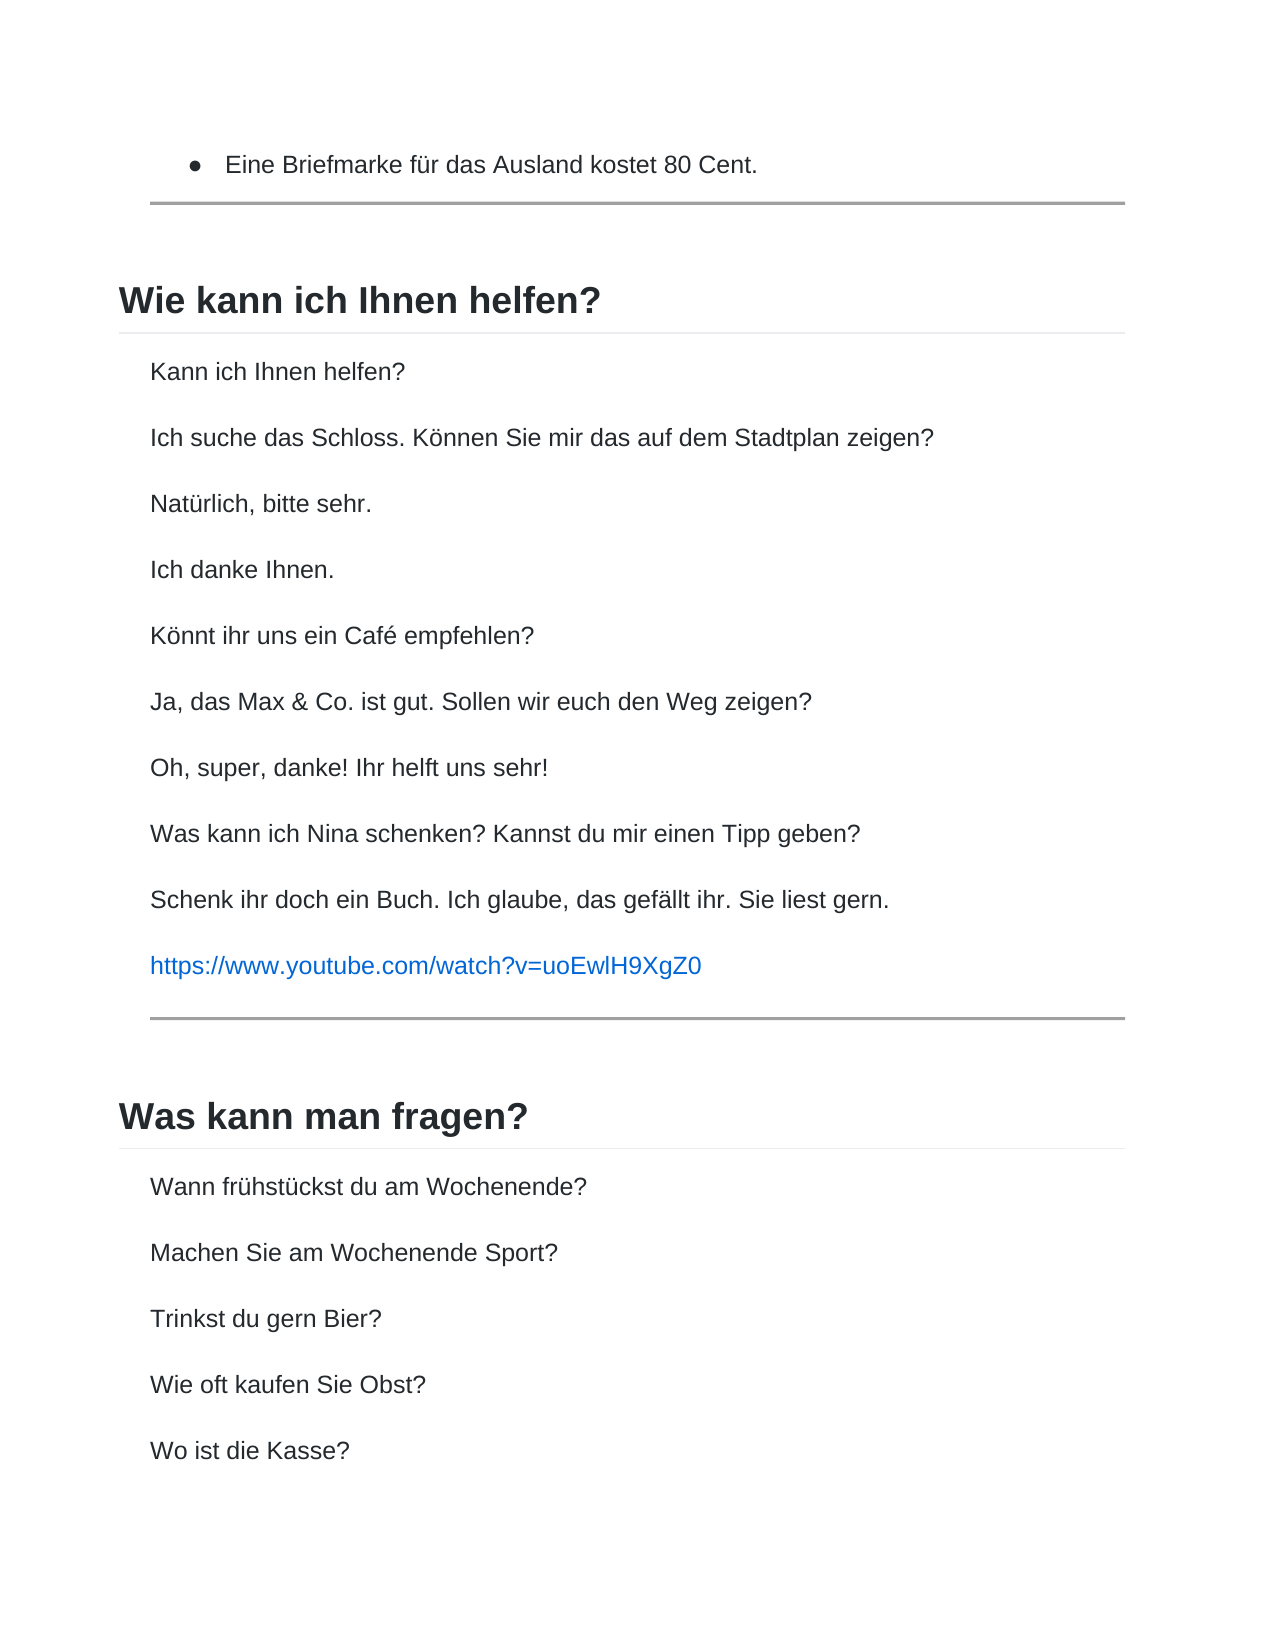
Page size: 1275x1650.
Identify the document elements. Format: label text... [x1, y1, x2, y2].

text Ja, das Max & Co. ist gut. Sollen wir euch den Weg zeigen? [150, 687, 1125, 716]
text Machen Sie am Wochenende Sport? [150, 1238, 1125, 1267]
text Könnt ihr uns ein Café empfehlen? [150, 621, 1125, 649]
subtitle Wie kann ich Ihnen helfen? [119, 279, 1125, 332]
text Natürlich, bitte sehr. [150, 489, 1125, 517]
text Oh, super, danke! Ihr helft uns sehr! [150, 753, 1125, 782]
text Schenk ihr doch ein Buch. Ich glaube, das gefällt ihr. Sie liest gern. [150, 885, 1125, 914]
text Ich suche das Schloss. Können Sie mir das auf dem Stadtplan zeigen? [150, 423, 1125, 451]
text Wo ist die Kasse? [150, 1436, 1125, 1465]
text Ich danke Ihnen. [150, 555, 1125, 583]
list Eine Briefmarke für das Ausland kostet 80 Cent. [187, 150, 1125, 179]
text https://www.youtube.com/watch?v=uoEwlH9XgZ0 [150, 951, 1125, 980]
subtitle Was kann man fragen? [119, 1094, 1125, 1148]
text Wann frühstückst du am Wochenende? [150, 1172, 1125, 1201]
text Wie oft kaufen Sie Obst? [150, 1370, 1125, 1399]
text Was kann ich Nina schenken? Kannst du mir einen Tipp geben? [150, 819, 1125, 848]
text Trinkst du gern Bier? [150, 1304, 1125, 1333]
text Kann ich Ihnen helfen? [150, 357, 1125, 385]
